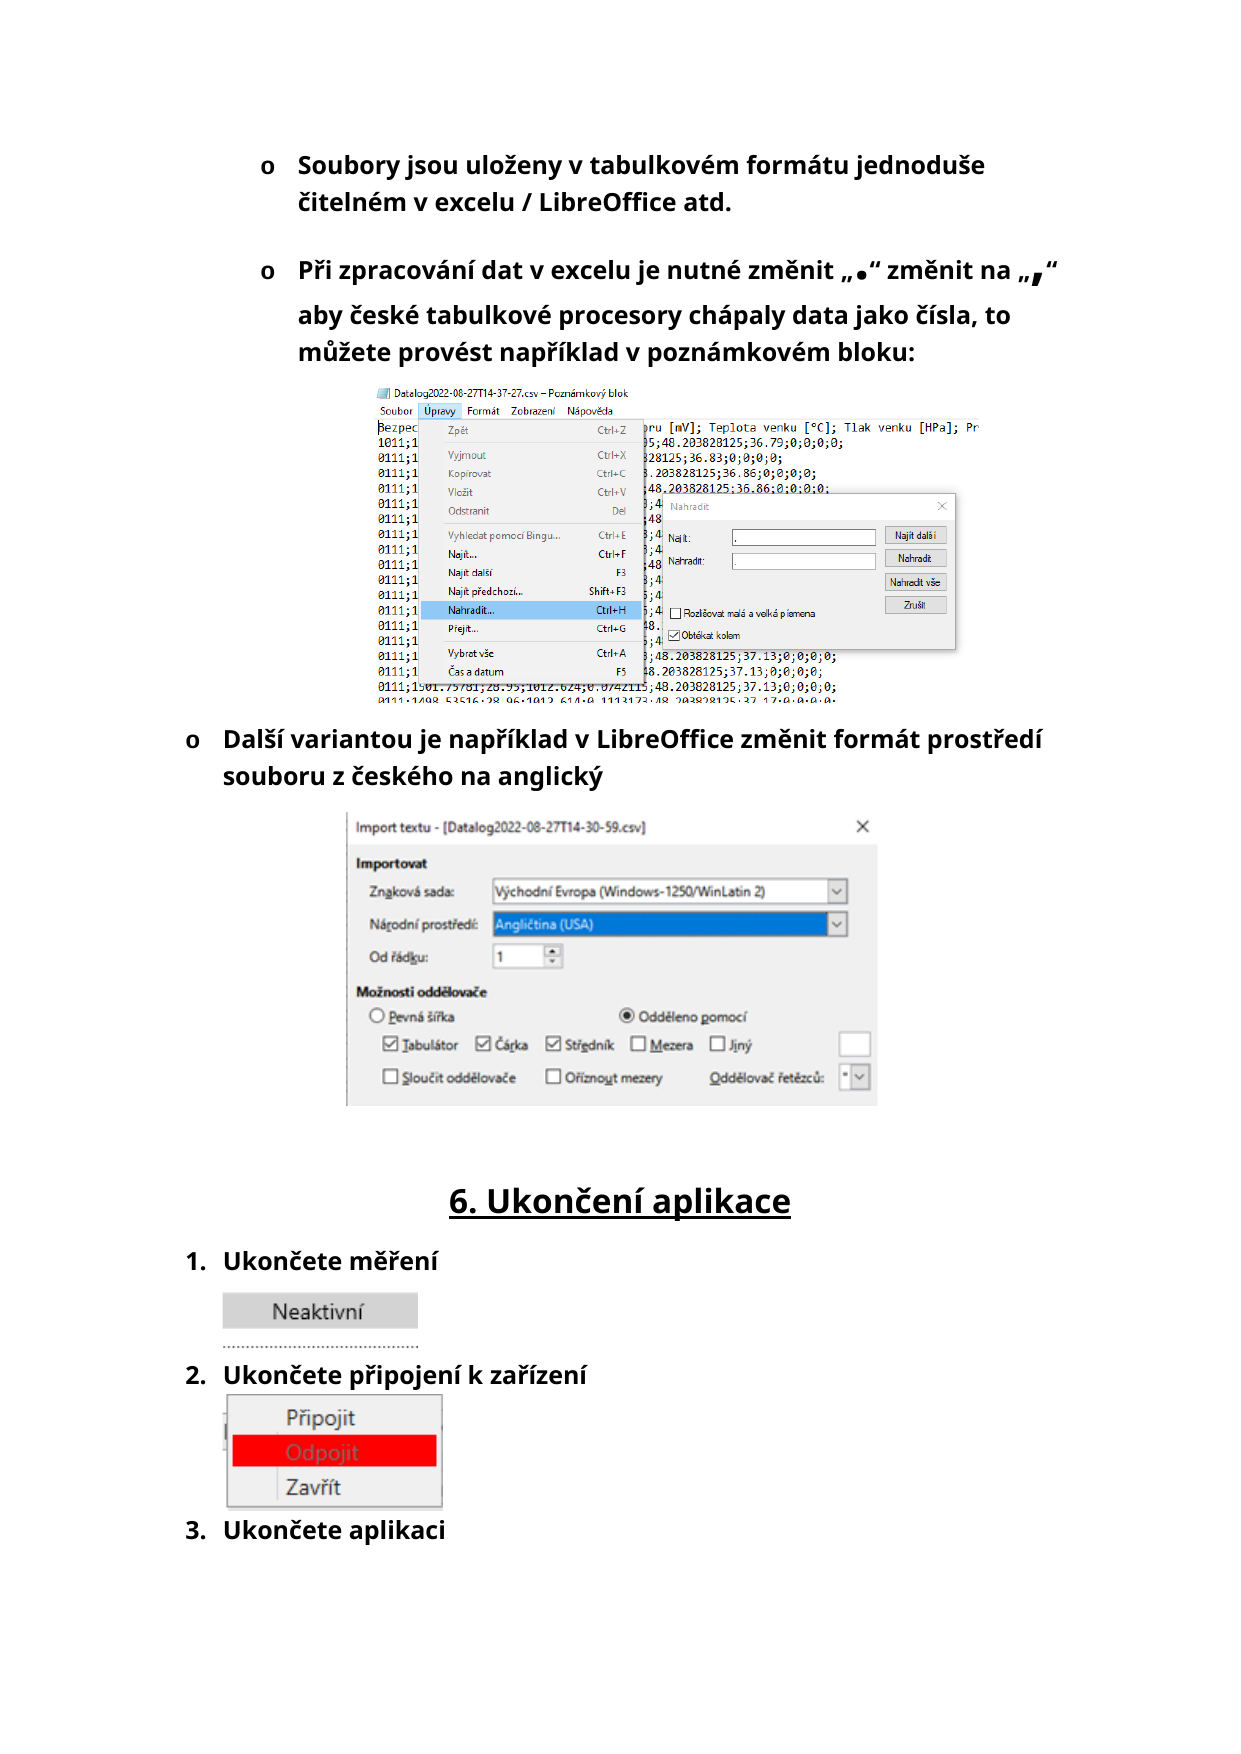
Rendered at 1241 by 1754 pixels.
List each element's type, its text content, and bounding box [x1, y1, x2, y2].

list Ukončete připojení k zařízení [185, 1358, 1093, 1392]
picture [222, 1394, 443, 1511]
list Ukončete aplikaci [185, 1512, 1093, 1547]
list Další variantou je například v LibreOffice změnit formát prostředí souboru z českého na anglický [185, 722, 1093, 793]
picture [374, 388, 979, 703]
list Ukončete měření [185, 1244, 1093, 1278]
list Při zpracování dat v excelu je nutné změnit „.“ změnit na „,“ aby české tabulkové procesory chápaly data jako čísla, to můžete provést například v poznámkovém bloku: [260, 221, 1093, 369]
picture [346, 812, 895, 1106]
list Soubory jsou uloženy v tabulkovém formátu jednoduše čitelném v excelu / LibreOffice atd. [260, 148, 1093, 219]
picture [222, 1280, 418, 1356]
text 6. Ukončení aplikace [148, 1178, 1093, 1224]
